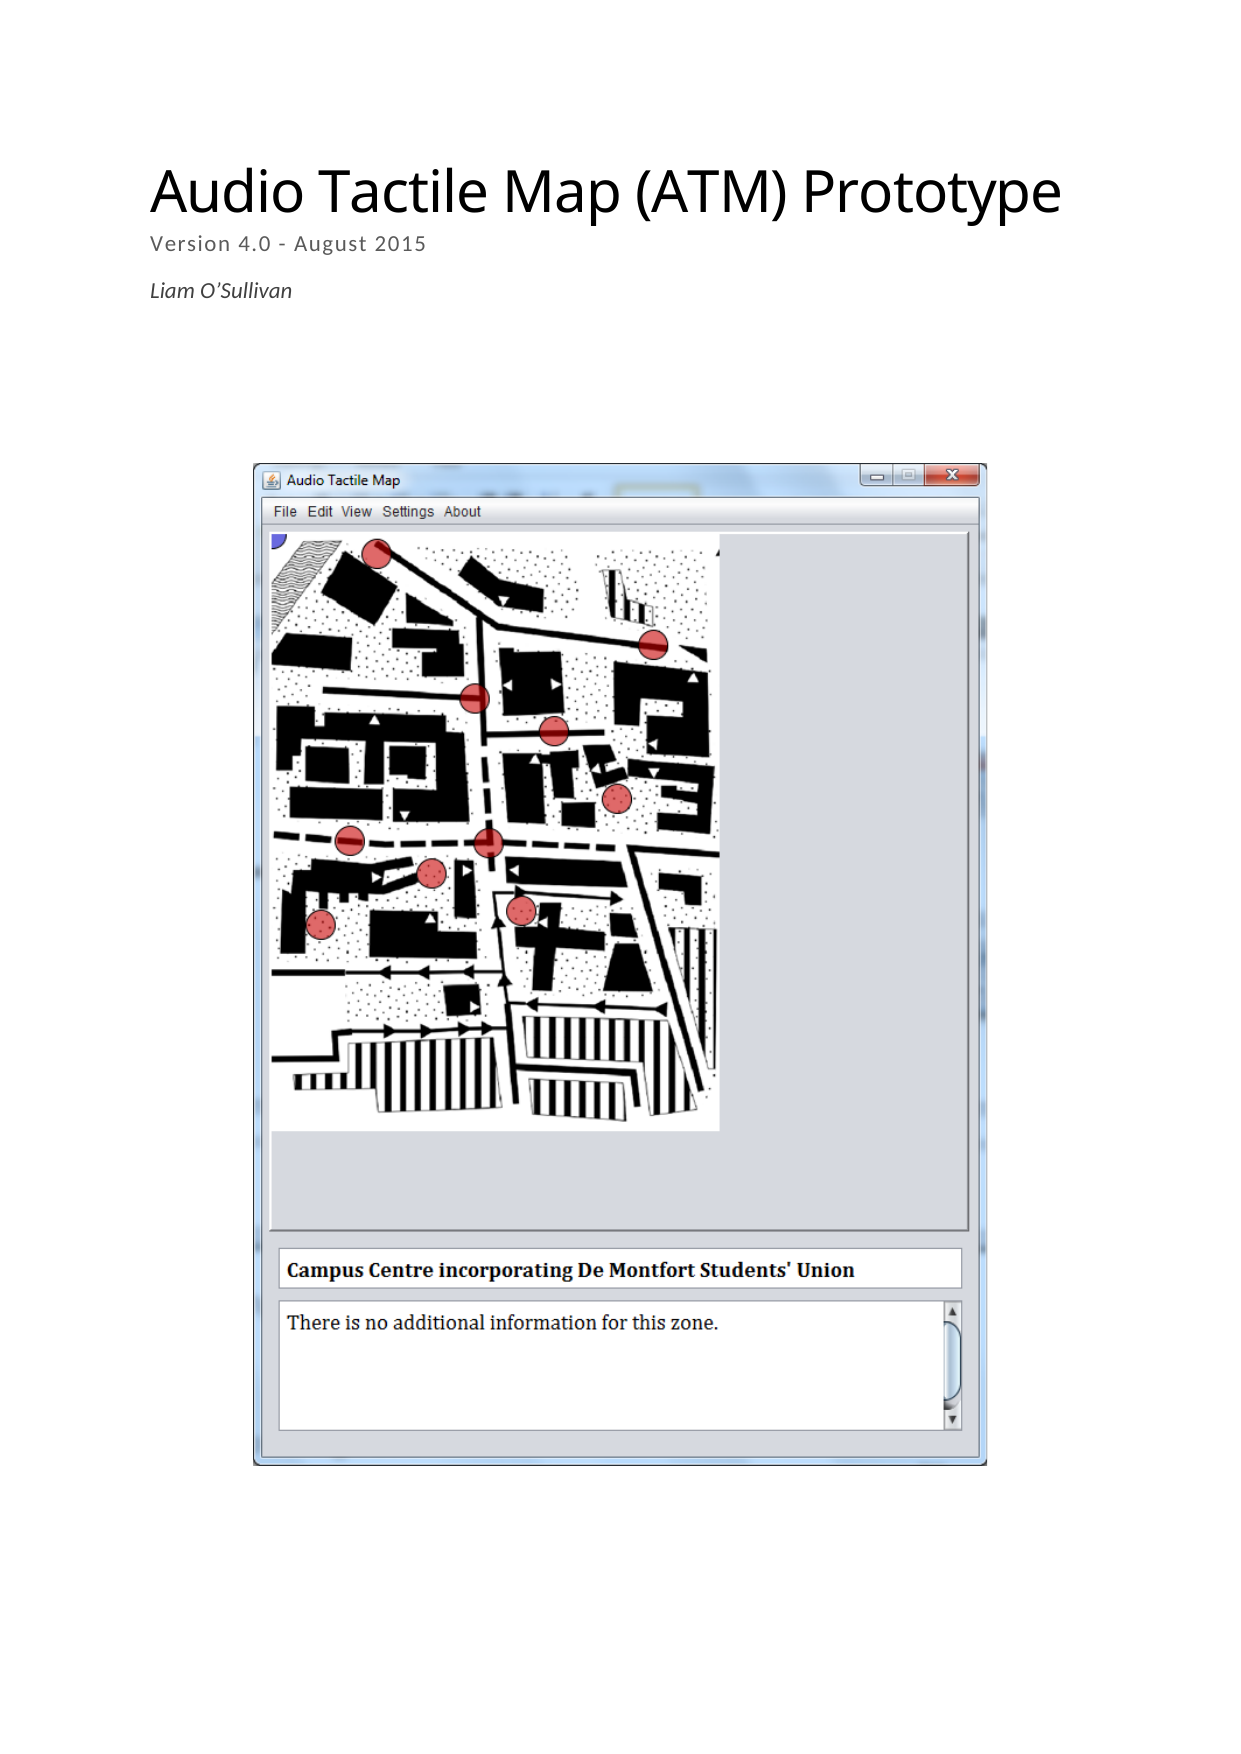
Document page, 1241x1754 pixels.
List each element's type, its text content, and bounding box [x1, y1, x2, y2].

title Audio Tactile Map (ATM) Prototype [150, 150, 1090, 229]
text Liam O’Sullivan [150, 276, 1090, 304]
subtitle Version 4.0 - August 2015 [150, 229, 1090, 257]
picture [253, 463, 988, 1466]
